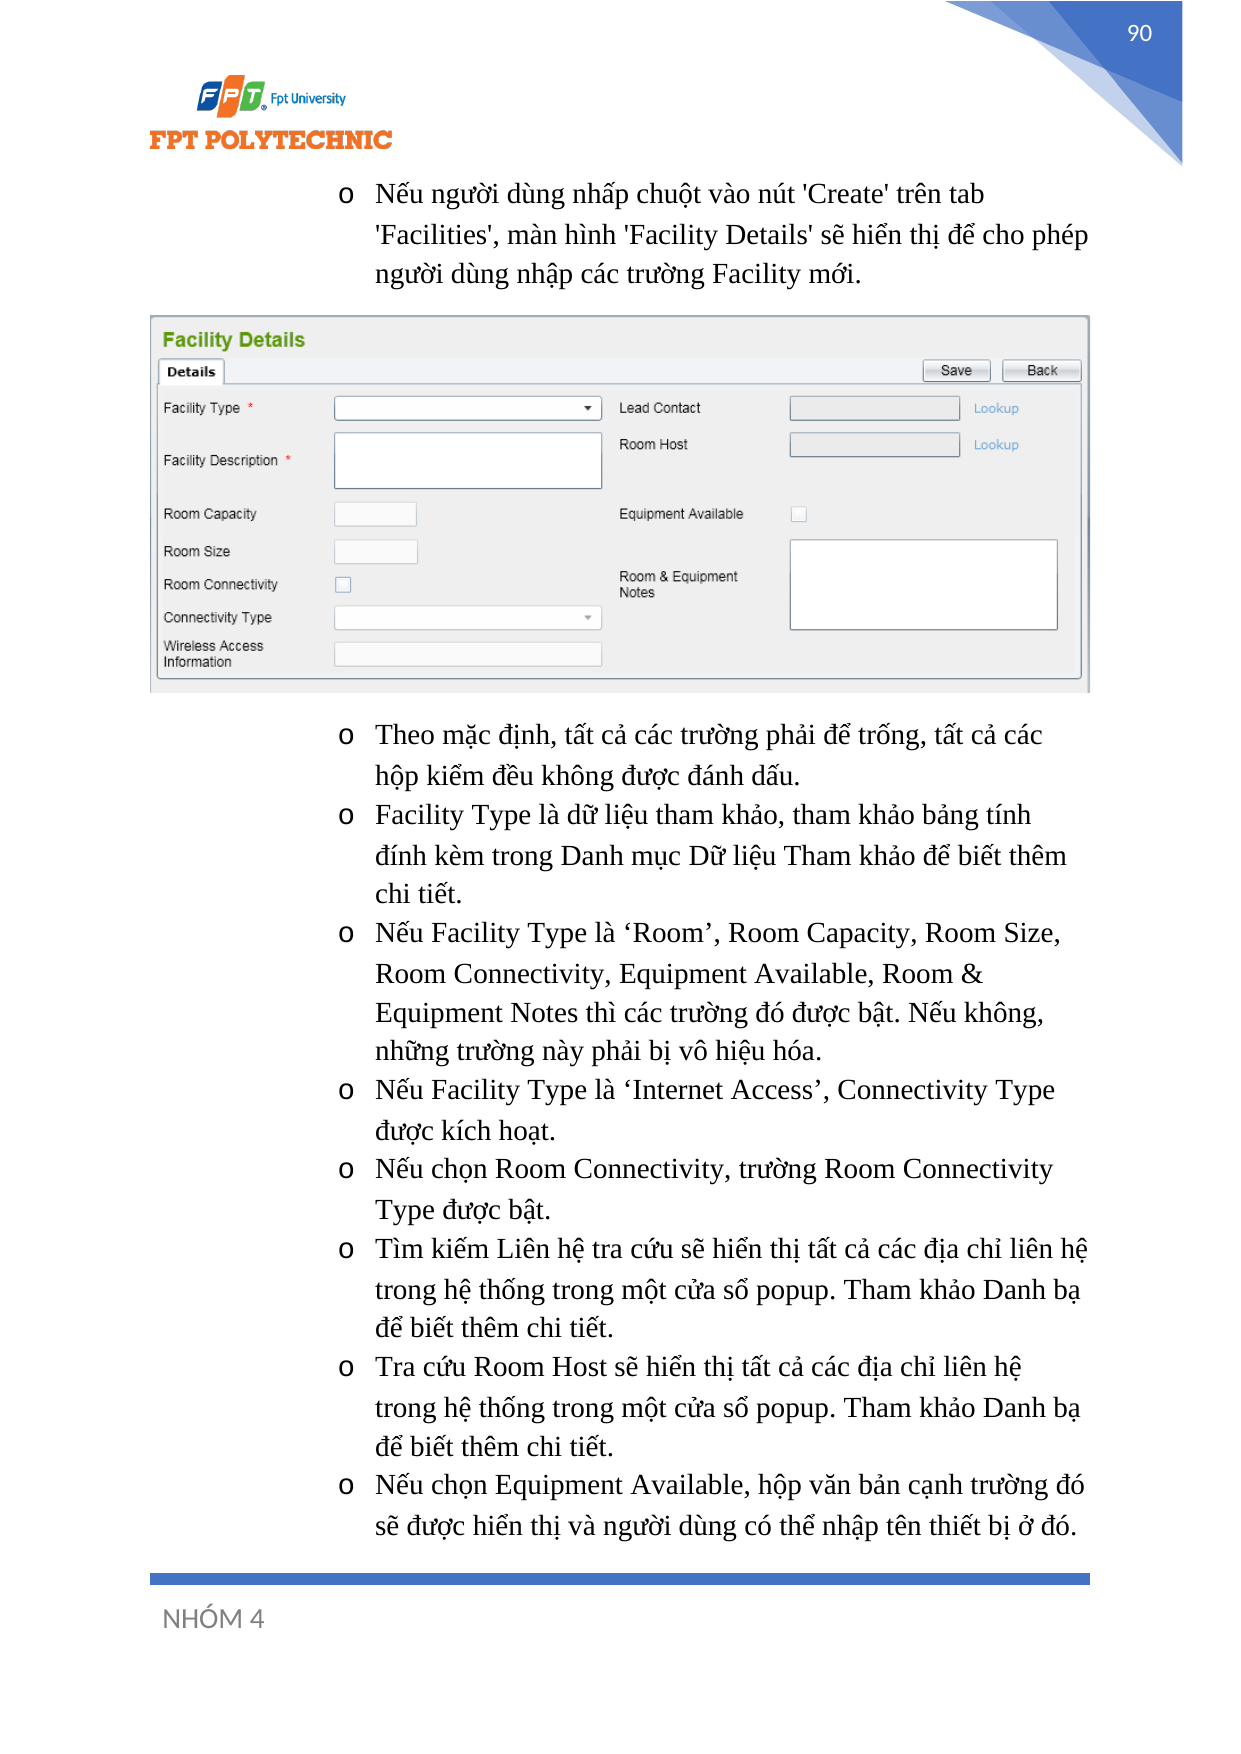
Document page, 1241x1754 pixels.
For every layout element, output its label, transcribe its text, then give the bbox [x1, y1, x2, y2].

list Nếu Facility Type là ‘Room’, Room Capacity, Room Size, Room Connectivity, Equipment Available, Room & Equipment Notes thì các trường đó được bật. Nếu không, những trường này phải bị vô hiệu hóa. [337, 915, 1090, 1067]
picture [150, 315, 1091, 693]
list Theo mặc định, tất cả các trường phải để trống, tất cả các hộp kiểm đều không được đánh dấu. [337, 717, 1090, 792]
list Nếu chọn Room Connectivity, trường Room Connectivity Type được bật. [337, 1151, 1090, 1226]
list Nếu chọn Equipment Available, hộp văn bản cạnh trường đó sẽ được hiển thị và người dùng có thể nhập tên thiết bị ở đó. [337, 1467, 1090, 1542]
list Tìm kiếm Liên hệ tra cứu sẽ hiển thị tất cả các địa chỉ liên hệ trong hệ thống trong một cửa sổ popup. Tham khảo Danh bạ để biết thêm chi tiết. [337, 1231, 1090, 1344]
list Tra cứu Room Host sẽ hiển thị tất cả các địa chỉ liên hệ trong hệ thống trong một cửa sổ popup. Tham khảo Danh bạ để biết thêm chi tiết. [337, 1349, 1090, 1462]
list Facility Type là dữ liệu tham khảo, tham khảo bảng tính đính kèm trong Danh mục Dữ liệu Tham khảo để biết thêm chi tiết. [337, 797, 1090, 910]
list Nếu người dùng nhấp chuột vào nút 'Create' trên tab 'Facilities', màn hình 'Facility Details' sẽ hiển thị để cho phép người dùng nhập các trường Facility mới. [337, 176, 1090, 289]
list Nếu Facility Type là ‘Internet Access’, Connectivity Type được kích hoạt. [337, 1072, 1090, 1146]
picture [150, 75, 392, 149]
picture [943, 1, 1183, 167]
